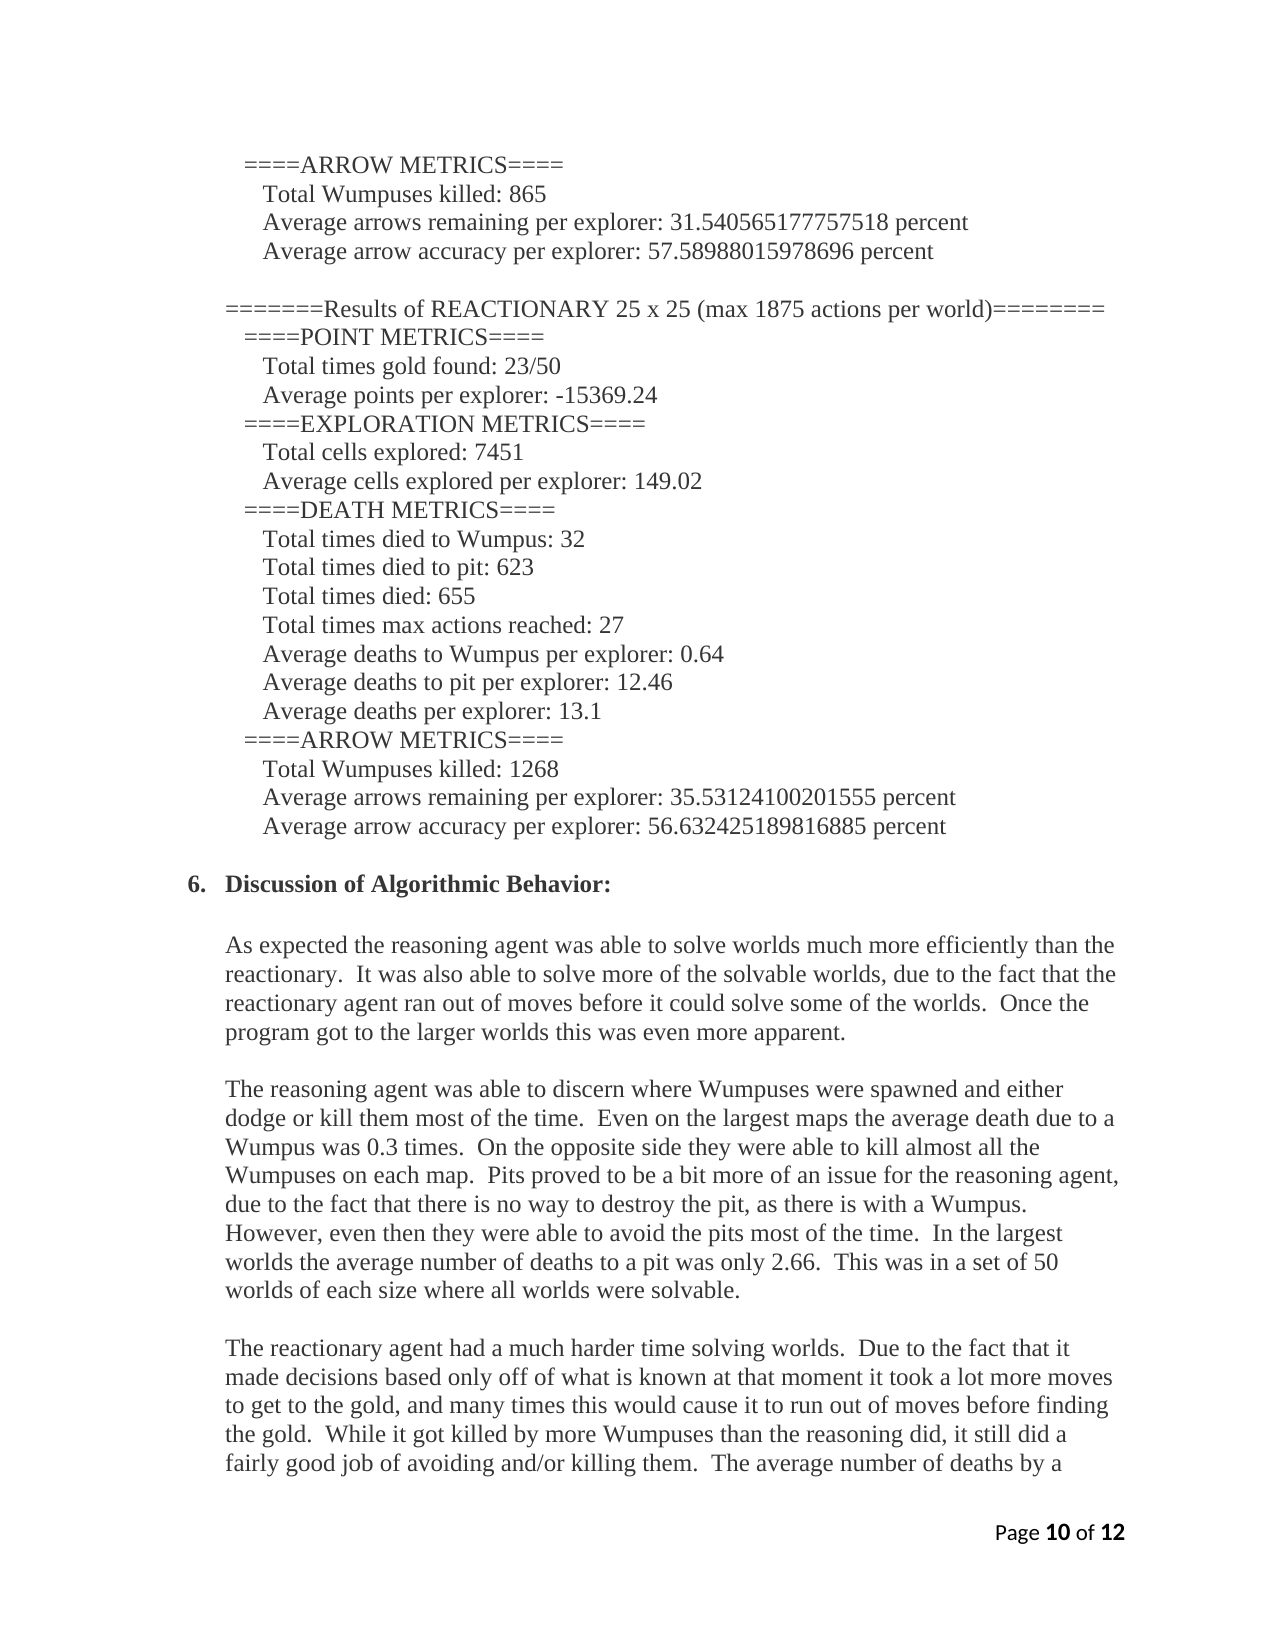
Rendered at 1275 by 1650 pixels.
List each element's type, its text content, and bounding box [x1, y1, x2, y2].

list Average deaths to Wumpus per explorer: 0.64 [225, 639, 1125, 667]
list Average deaths per explorer: 13.1 [225, 696, 1125, 725]
list Discussion of Algorithmic Behavior: [187, 869, 1125, 897]
list Total cells explored: 7451 [225, 437, 1125, 466]
list Average arrow accuracy per explorer: 56.632425189816885 percent [225, 811, 1125, 840]
list Total times max actions reached: 27 [225, 610, 1125, 639]
list The reasoning agent was able to discern where Wumpuses were spawned and either dodge or kill them most of the time. Even on the largest maps the average death due to a Wumpus was 0.3 times. On the opposite side they were able to kill almost all the Wumpuses on each map. Pits proved to be a bit more of an issue for the reasoning agent, due to the fact that there is no way to destroy the pit, as there is with a Wumpus. However, even then they were able to avoid the pits most of the time. In the largest worlds the average number of deaths to a pit was only 2.66. This was in a set of 50 worlds of each size where all worlds were solvable. [225, 1074, 1125, 1304]
list Total Wumpuses killed: 1268 [225, 754, 1125, 782]
list ====ARROW METRICS==== [225, 150, 1125, 179]
list Total times died to pit: 623 [225, 552, 1125, 581]
list Total times gold found: 23/50 [225, 351, 1125, 380]
list ====ARROW METRICS==== [225, 725, 1125, 754]
list ====DEATH METRICS==== [225, 495, 1125, 524]
list As expected the reasoning agent was able to solve worlds much more efficiently than the reactionary. It was also able to solve more of the solvable worlds, due to the fact that the reactionary agent ran out of moves before it could solve some of the worlds. Once the program got to the larger worlds this was even more apparent. [225, 931, 1125, 1046]
list Average cells explored per explorer: 149.02 [225, 466, 1125, 495]
list =======Results of REACTIONARY 25 x 25 (max 1875 actions per world)======== [225, 294, 1125, 322]
list Average points per explorer: -15369.24 [225, 380, 1125, 409]
list ====EXPLORATION METRICS==== [225, 409, 1125, 437]
list Average arrows remaining per explorer: 35.53124100201555 percent [225, 782, 1125, 811]
list Average deaths to pit per explorer: 12.46 [225, 667, 1125, 696]
list Average arrows remaining per explorer: 31.540565177757518 percent [225, 207, 1125, 236]
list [225, 1333, 1125, 1477]
list Total Wumpuses killed: 865 [225, 179, 1125, 207]
list ====POINT METRICS==== [225, 322, 1125, 351]
list Average arrow accuracy per explorer: 57.58988015978696 percent [225, 236, 1125, 265]
list Total times died to Wumpus: 32 [225, 524, 1125, 552]
list Total times died: 655 [225, 581, 1125, 610]
